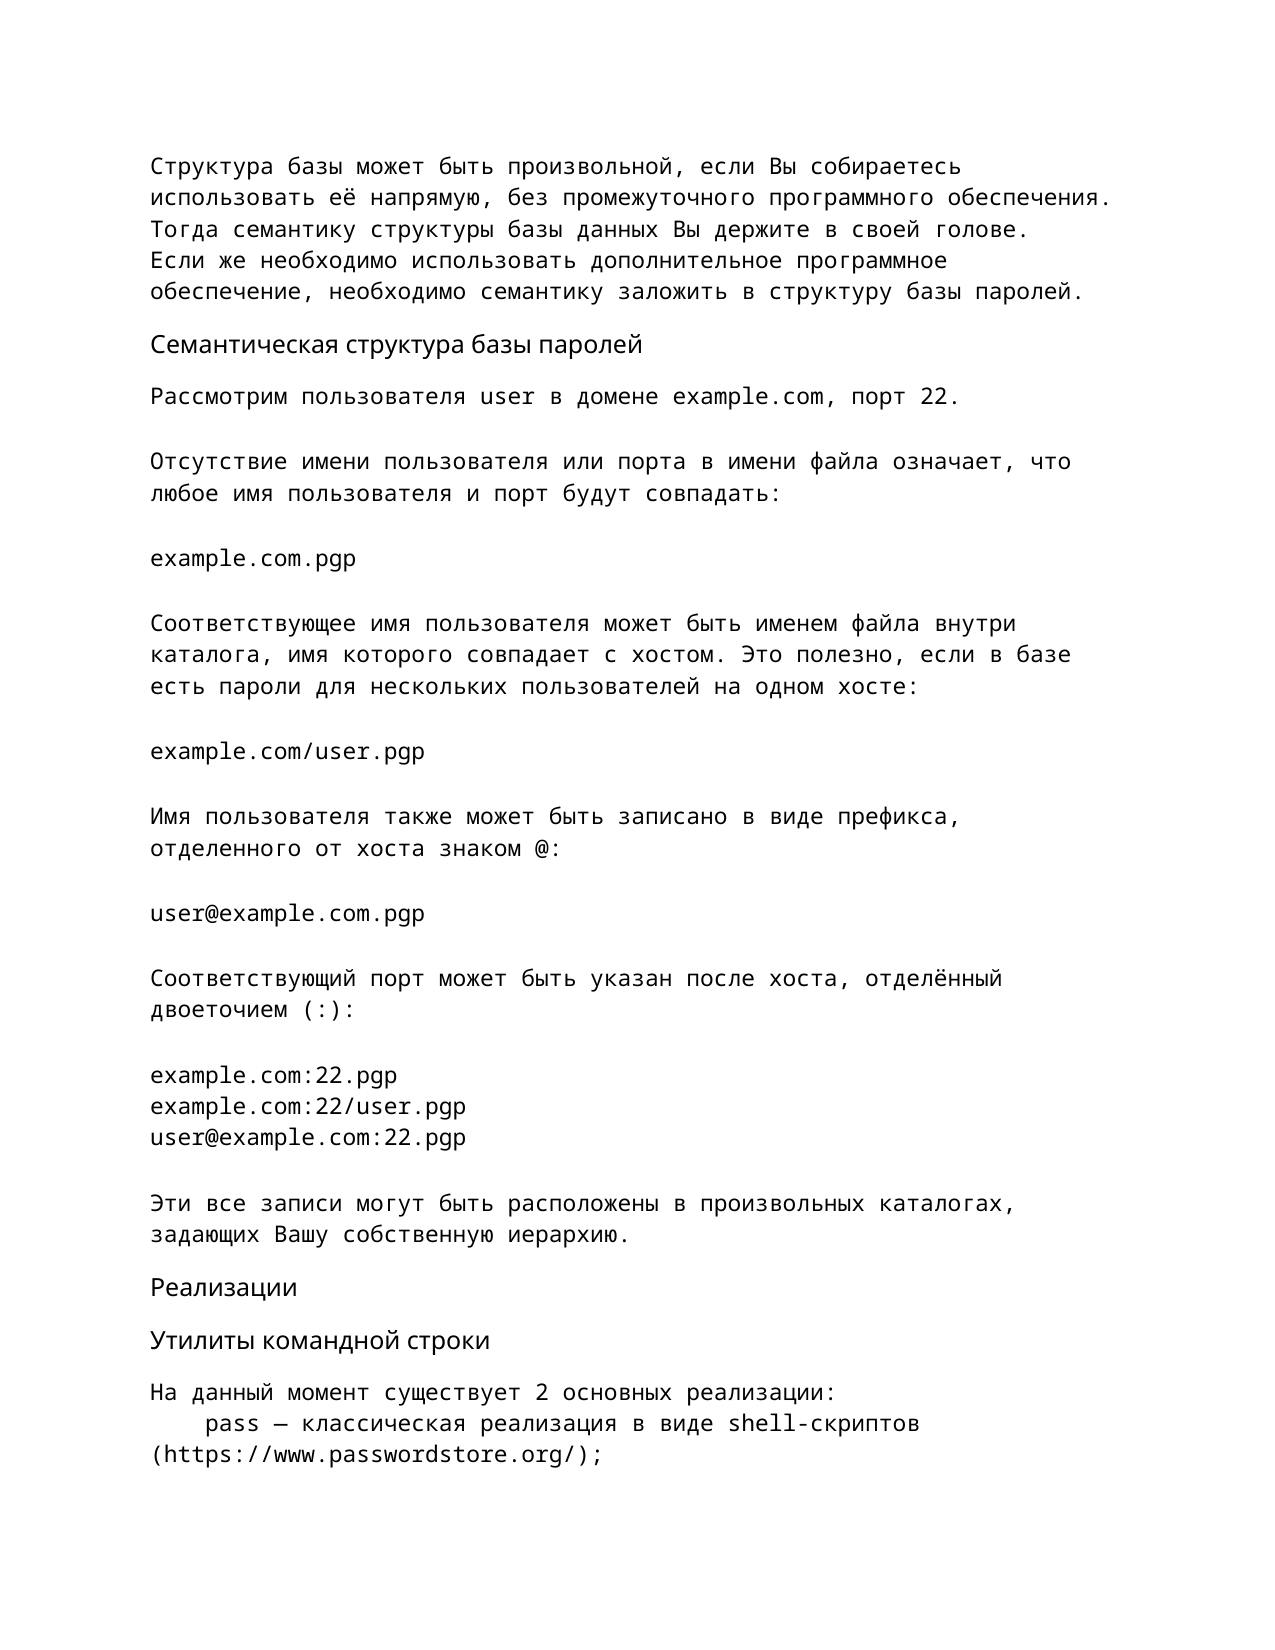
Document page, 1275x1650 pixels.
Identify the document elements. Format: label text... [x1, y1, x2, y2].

text Утилиты командной строки [150, 1323, 1125, 1357]
text Семантическая структура базы паролей [150, 327, 1125, 361]
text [150, 1375, 1125, 1469]
text Реализации [150, 1270, 1125, 1304]
text Структура базы может быть произвольной, если Вы собираетесь использовать её напрямую, без промежуточного программного обеспечения. Тогда семантику структуры базы данных Вы держите в своей голове. Если же необходимо использовать дополнительное программное обеспечение, необходимо семантику заложить в структуру базы паролей. [150, 150, 1125, 306]
text Рассмотрим пользователя user в домене example.com, порт 22. Отсутствие имени пользователя или порта в имени файла означает, что любое имя пользователя и порт будут совпадать: example.com.pgp Соответствующее имя пользователя может быть именем файла внутри каталога, имя которого совпадает с хостом. Это полезно, если в базе есть пароли для нескольких пользователей на одном хосте: example.com/user.pgp Имя пользователя также может быть записано в виде префикса, отделенного от хоста знаком @: user@example.com.pgp Соответствующий порт может быть указан после хоста, отделённый двоеточием (:): example.com:22.pgp example.com:22/user.pgp user@example.com:22.pgp Эти все записи могут быть расположены в произвольных каталогах, задающих Вашу собственную иерархию. [150, 380, 1125, 1249]
